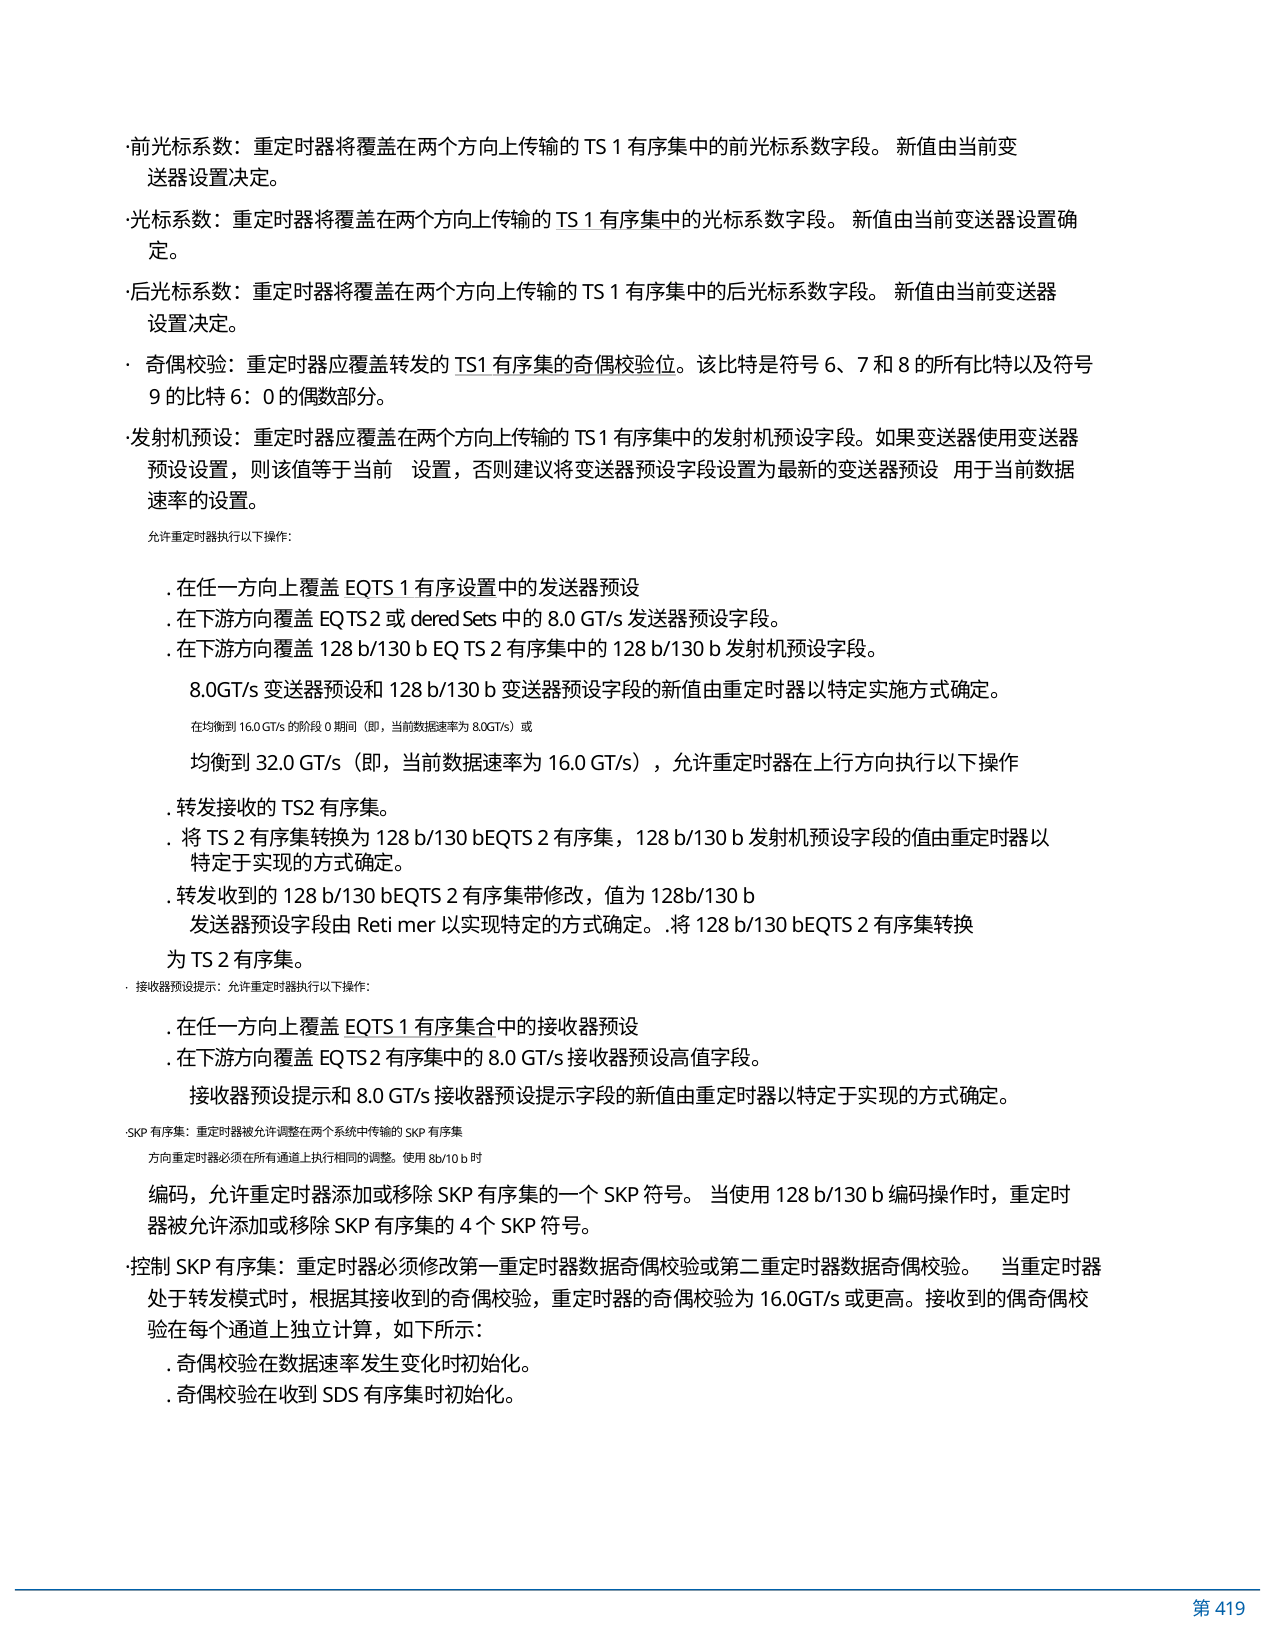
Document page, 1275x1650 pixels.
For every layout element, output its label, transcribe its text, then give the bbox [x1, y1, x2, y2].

text ·光标系数：重定时器将覆盖在两个方向上传输的TS 1有序集中的光标系数字段。 新值由当前变送器设置确定。 [125, 203, 1082, 264]
text · 接收器预设提示：允许重定时器执行以下操作： [125, 981, 1273, 1007]
text . 在任一方向上覆盖EQTS 1有序设置中的发送器预设 [166, 572, 1273, 601]
text ·控制SKP有序集：重定时器必须修改第一重定时器数据奇偶校验或第二重定时器数据奇偶校验。 当重定时器处于转发模式时，根据其接收到的奇偶校验，重定时器的奇偶校验为16.0GT/s或更高。接收到的偶奇偶校验在每个通道上独立计算，如下所示： [125, 1251, 1103, 1344]
text . 奇偶校验在收到SDS有序集时初始化。 [166, 1381, 1273, 1408]
text . 将TS 2有序集转换为128 b/130 bEQTS 2有序集，128 b/130 b发射机预设字段的值由重定时器以特定于实现的方式确定。 [166, 824, 1063, 876]
text · 奇偶校验：重定时器应覆盖转发的TS1有序集的奇偶校验位。该比特是符号6、7和8的所有比特以及符号9的比特6：0的偶数部分。 [125, 348, 1098, 410]
picture [14, 1589, 1261, 1593]
text ·发射机预设：重定时器应覆盖在两个方向上传输的TS 1有序集中的发射机预设字段。如果变送器使用变送器预设设置，则该值等于当前 设置，否则建议将变送器预设字段设置为最新的变送器预设 用于当前数据速率的设置。 [125, 421, 1091, 514]
text . 转发接收的TS2有序集。 [166, 793, 1273, 821]
text . 在下游方向覆盖128 b/130 b EQ TS 2有序集中的128 b/130 b发射机预设字段。 [166, 634, 966, 662]
text 均衡到32.0 GT/s（即，当前数据速率为16.0 GT/s），允许重定时器在上行方向执行以下操作 [189, 747, 1035, 777]
text 编码，允许重定时器添加或移除SKP有序集的一个SKP符号。 当使用128 b/130 b编码操作时，重定时器被允许添加或移除SKP有序集的4个SKP符号。 [147, 1178, 1078, 1239]
text ·后光标系数：重定时器将覆盖在两个方向上传输的TS 1有序集中的后光标系数字段。 新值由当前变送器设置决定。 [125, 276, 1076, 337]
text . 奇偶校验在数据速率发生变化时初始化。 [166, 1350, 1273, 1376]
text . 转发收到的128 b/130 bEQTS 2有序集带修改，值为128b/130 b [166, 886, 1273, 908]
text 在均衡到16.0 GT/s的阶段0期间（即，当前数据速率为8.0GT/s）或 [191, 720, 1273, 747]
text . 在下游方向覆盖EQ TS 2有序集中的8.0 GT/s接收器预设高值字段。 [166, 1043, 1273, 1071]
text 方向重定时器必须在所有通道上执行相同的调整。使用8b/10 b时 [148, 1152, 1273, 1178]
text 发送器预设字段由Reti mer以实现特定的方式确定。.将128 b/130 bEQTS 2有序集转换为TS 2有序集。 [166, 908, 984, 973]
text 允许重定时器执行以下操作： [147, 531, 1273, 557]
text 接收器预设提示和8.0 GT/s接收器预设提示字段的新值由重定时器以特定于实现的方式确定。 [189, 1079, 1044, 1109]
text . 在下游方向覆盖EQ TS 2或dered Sets中的8.0 GT/s发送器预设字段。 [166, 603, 1273, 632]
text ·前光标系数：重定时器将覆盖在两个方向上传输的TS 1有序集中的前光标系数字段。 新值由当前变送器设置决定。 [125, 130, 1027, 192]
text ·SKP有序集：重定时器被允许调整在两个系统中传输的SKP有序集 [125, 1126, 1273, 1152]
text 8.0GT/s变送器预设和128 b/130 b变送器预设字段的新值由重定时器以特定实施方式确定。 [189, 674, 1002, 704]
text . 在任一方向上覆盖EQTS 1有序集合中的接收器预设 [166, 1012, 1273, 1040]
